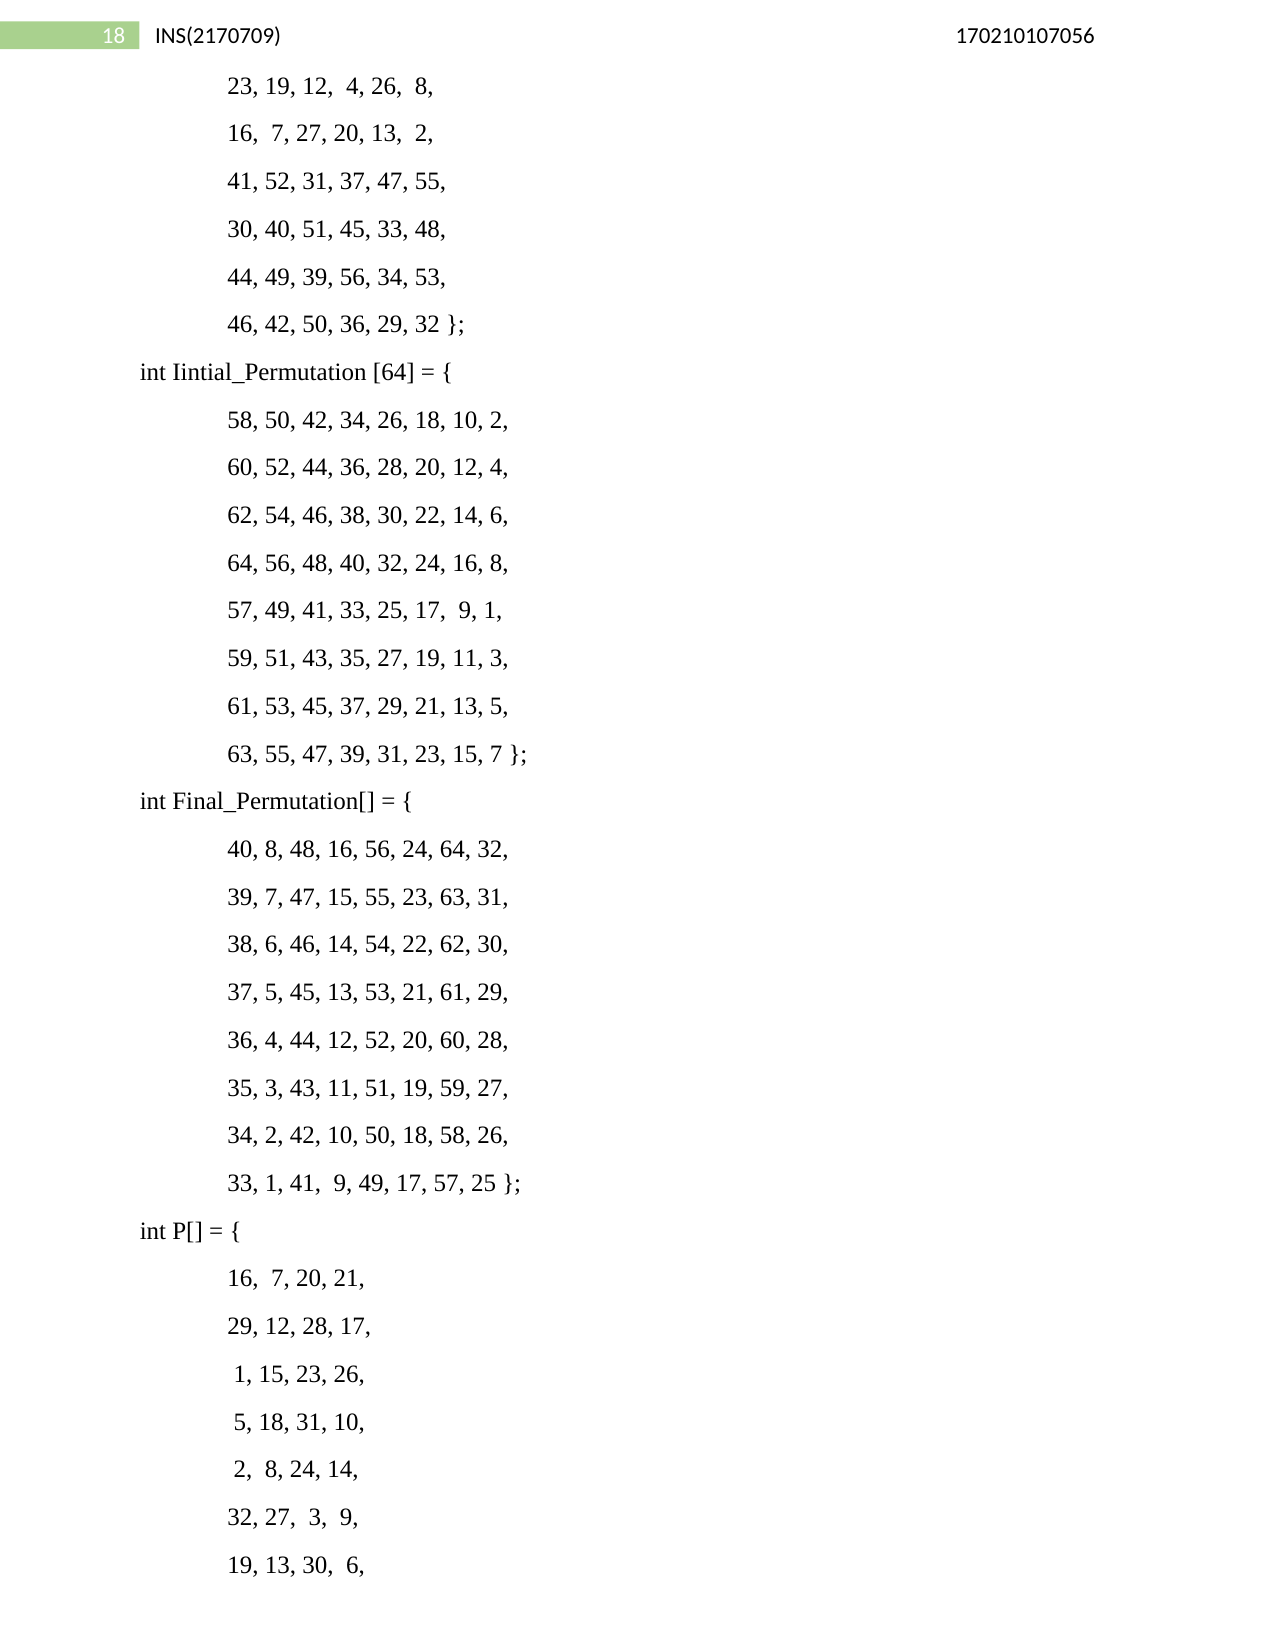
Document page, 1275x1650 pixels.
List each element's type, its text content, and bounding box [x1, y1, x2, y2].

text 33, 1, 41, 9, 49, 17, 57, 25 }; [139, 1168, 1137, 1197]
text 63, 55, 47, 39, 31, 23, 15, 7 }; [139, 739, 1137, 767]
text 44, 49, 39, 56, 34, 53, [139, 262, 1137, 290]
text 59, 51, 43, 35, 27, 19, 11, 3, [139, 643, 1137, 672]
text 60, 52, 44, 36, 28, 20, 12, 4, [139, 452, 1137, 481]
text 46, 42, 50, 36, 29, 32 }; [139, 309, 1137, 338]
text 16, 7, 20, 21, [139, 1263, 1137, 1292]
text 58, 50, 42, 34, 26, 18, 10, 2, [139, 405, 1137, 433]
text 19, 13, 30, 6, [139, 1550, 1137, 1578]
text 40, 8, 48, 16, 56, 24, 64, 32, [139, 834, 1137, 863]
text 36, 4, 44, 12, 52, 20, 60, 28, [139, 1025, 1137, 1054]
text int Final_Permutation[] = { [139, 786, 1137, 815]
text 61, 53, 45, 37, 29, 21, 13, 5, [139, 691, 1137, 720]
text 16, 7, 27, 20, 13, 2, [139, 118, 1137, 147]
text 39, 7, 47, 15, 55, 23, 63, 31, [139, 882, 1137, 911]
text 62, 54, 46, 38, 30, 22, 14, 6, [139, 500, 1137, 529]
text 34, 2, 42, 10, 50, 18, 58, 26, [139, 1120, 1137, 1149]
text 38, 6, 46, 14, 54, 22, 62, 30, [139, 929, 1137, 958]
text 57, 49, 41, 33, 25, 17, 9, 1, [139, 596, 1137, 624]
text 5, 18, 31, 10, [139, 1407, 1137, 1435]
text 41, 52, 31, 37, 47, 55, [139, 166, 1137, 195]
text 37, 5, 45, 13, 53, 21, 61, 29, [139, 977, 1137, 1006]
text int P[] = { [139, 1216, 1137, 1244]
text 64, 56, 48, 40, 32, 24, 16, 8, [139, 548, 1137, 577]
text 29, 12, 28, 17, [139, 1311, 1137, 1340]
text 23, 19, 12, 4, 26, 8, [139, 71, 1137, 99]
text 1, 15, 23, 26, [139, 1359, 1137, 1388]
text 35, 3, 43, 11, 51, 19, 59, 27, [139, 1073, 1137, 1101]
text 32, 27, 3, 9, [139, 1502, 1137, 1531]
text int Iintial_Permutation [64] = { [139, 357, 1137, 386]
text 30, 40, 51, 45, 33, 48, [139, 214, 1137, 243]
text 2, 8, 24, 14, [139, 1454, 1137, 1483]
